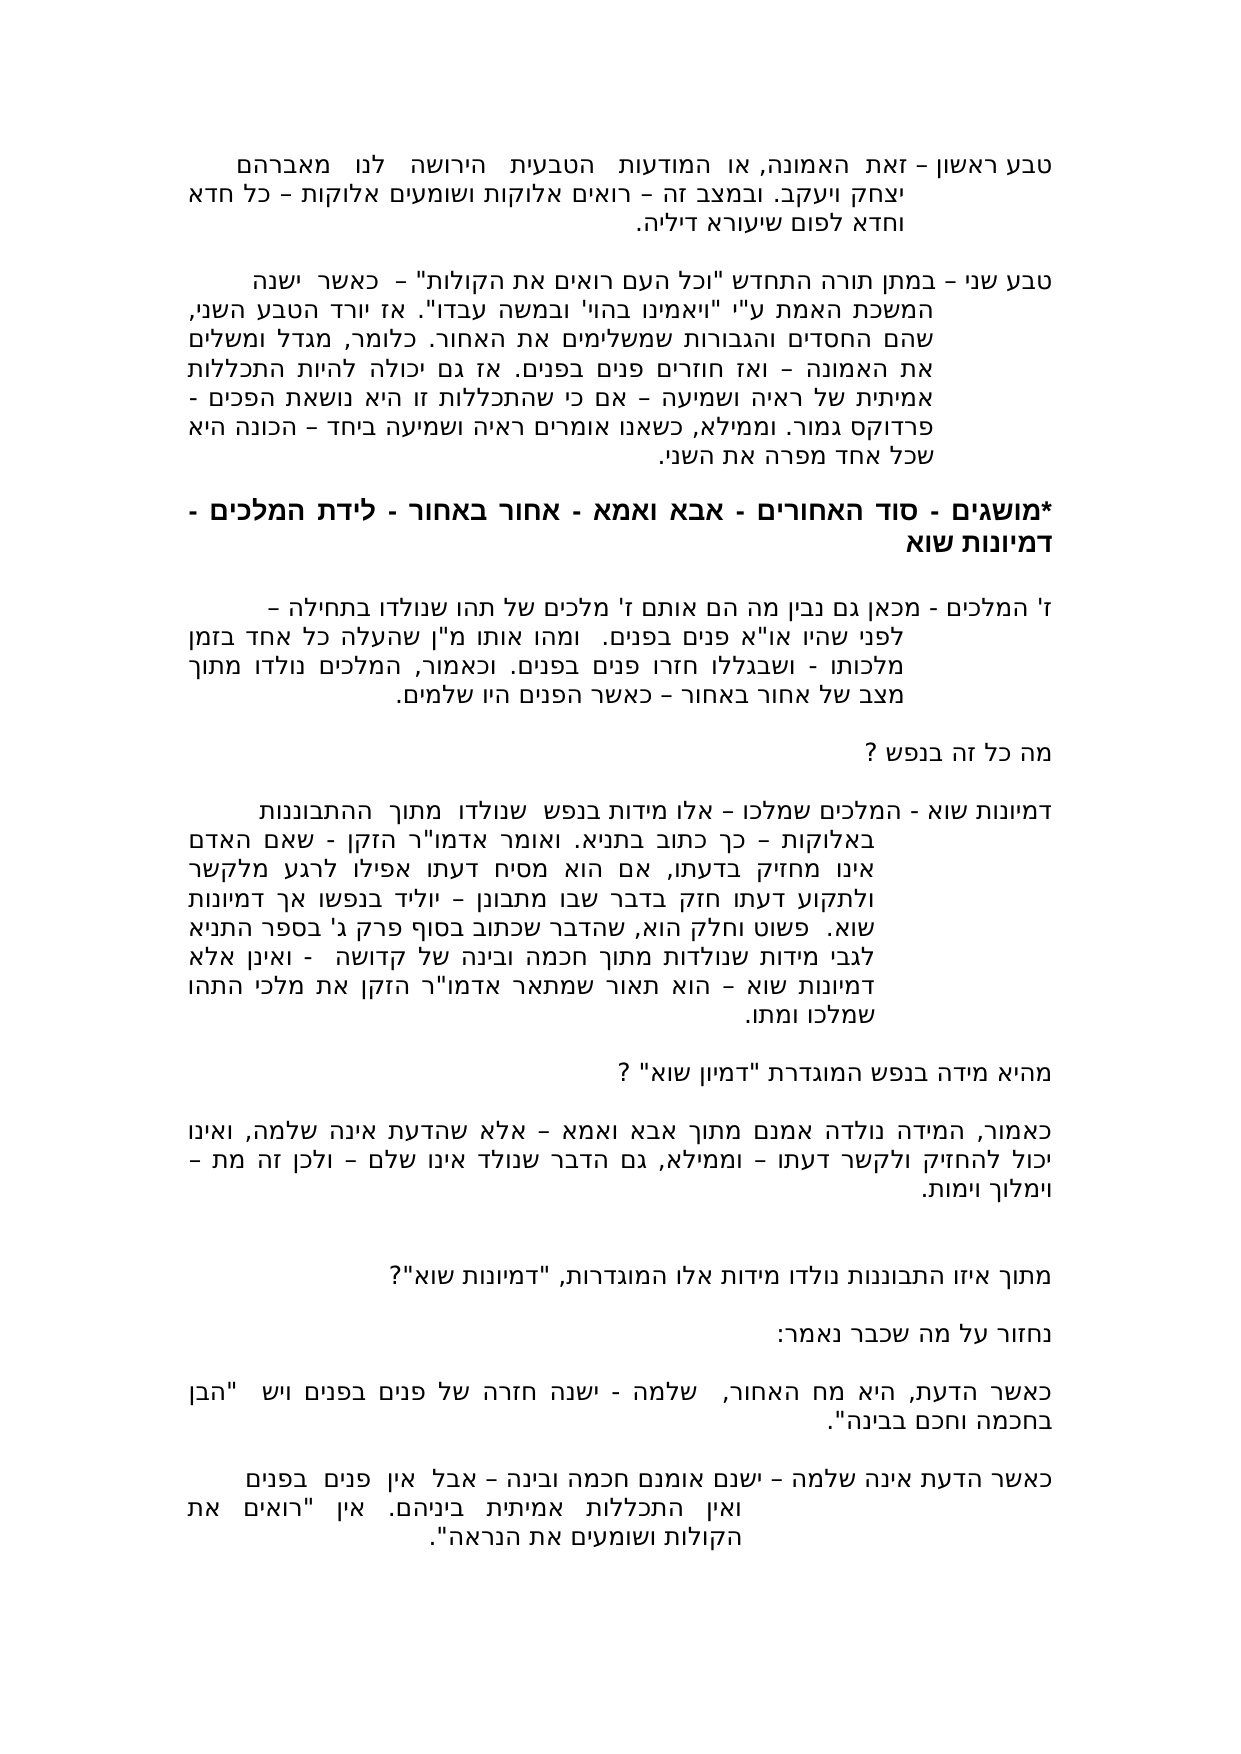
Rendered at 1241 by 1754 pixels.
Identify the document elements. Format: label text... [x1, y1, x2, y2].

text ז' המלכים - מכאן גם נבין מה הם אותם ז' מלכים של תהו שנולדו בתחילה – [187, 593, 1053, 622]
text כאמור, המידה נולדה אמנם מתוך אבא ואמא – אלא שהדעת אינה שלמה, ואינו יכול להחזיק ולקשר דעתו – וממילא, גם הדבר שנולד אינו שלם – ולכן זה מת – וימלוך וימות. [187, 1116, 1053, 1204]
text באלוקות – כך כתוב בתניא. ואומר אדמו"ר הזקן - שאם האדם אינו מחזיק בדעתו, אם הוא מסיח דעתו אפילו לרגע מלקשר ולתקוע דעתו חזק בדבר שבו מתבונן – יוליד בנפשו אך דמיונות שוא. פשוט וחלק הוא, שהדבר שכתוב בסוף פרק ג' בספר התניא לגבי מידות שנולדות מתוך חכמה ובינה של קדושה - ואינן אלא דמיונות שוא – הוא תאור שמתאר אדמו"ר הזקן את מלכי התהו שמלכו ומתו. [187, 825, 876, 1029]
text יצחק ויעקב. ובמצב זה – רואים אלוקות ושומעים אלוקות – כל חדא וחדא לפום שיעורא דיליה. [187, 179, 905, 237]
text דמיונות שוא - המלכים שמלכו – אלו מידות בנפש שנולדו מתוך ההתבוננות [187, 796, 1053, 825]
text לפני שהיו או"א פנים בפנים. ומהו אותו מ"ן שהעלה כל אחד בזמן מלכותו - ושבגללו חזרו פנים בפנים. וכאמור, המלכים נולדו מתוך מצב של אחור באחור – כאשר הפנים היו שלמים. [187, 622, 905, 709]
text נחזור על מה שכבר נאמר: [187, 1319, 1053, 1348]
subtitle *מושגים - סוד האחורים - אבא ואמא - אחור באחור - לידת המלכים - דמיונות שוא [187, 495, 1053, 558]
text כאשר הדעת אינה שלמה – ישנם אומנם חכמה ובינה – אבל אין פנים בפנים [187, 1464, 1053, 1493]
text מתוך איזו התבוננות נולדו מידות אלו המוגדרות, "דמיונות שוא"? [187, 1261, 1053, 1290]
text טבע שני – במתן תורה התחדש "וכל העם רואים את הקולות" – כאשר ישנה [187, 266, 1053, 295]
text מהיא מידה בנפש המוגדרת "דמיון שוא" ? [187, 1058, 1053, 1087]
text מה כל זה בנפש ? [187, 738, 1053, 767]
text טבע ראשון – זאת האמונה, או המודעות הטבעית הירושה לנו מאברהם [187, 150, 1053, 179]
text ואין התכללות אמיתית ביניהם. אין "רואים את הקולות ושומעים את הנראה". [187, 1493, 743, 1552]
text כאשר הדעת, היא מח האחור, שלמה - ישנה חזרה של פנים בפנים ויש "הבן בחכמה וחכם בבינה". [187, 1377, 1053, 1435]
text המשכת האמת ע"י "ויאמינו בהוי' ובמשה עבדו". אז יורד הטבע השני, שהם החסדים והגבורות שמשלימים את האחור. כלומר, מגדל ומשלים את האמונה – ואז חוזרים פנים בפנים. אז גם יכולה להיות התכללות אמיתית של ראיה ושמיעה – אם כי שהתכללות זו היא נושאת הפכים - פרדוקס גמור. וממילא, כשאנו אומרים ראיה ושמיעה ביחד – הכונה היא שכל אחד מפרה את השני. [187, 295, 935, 470]
